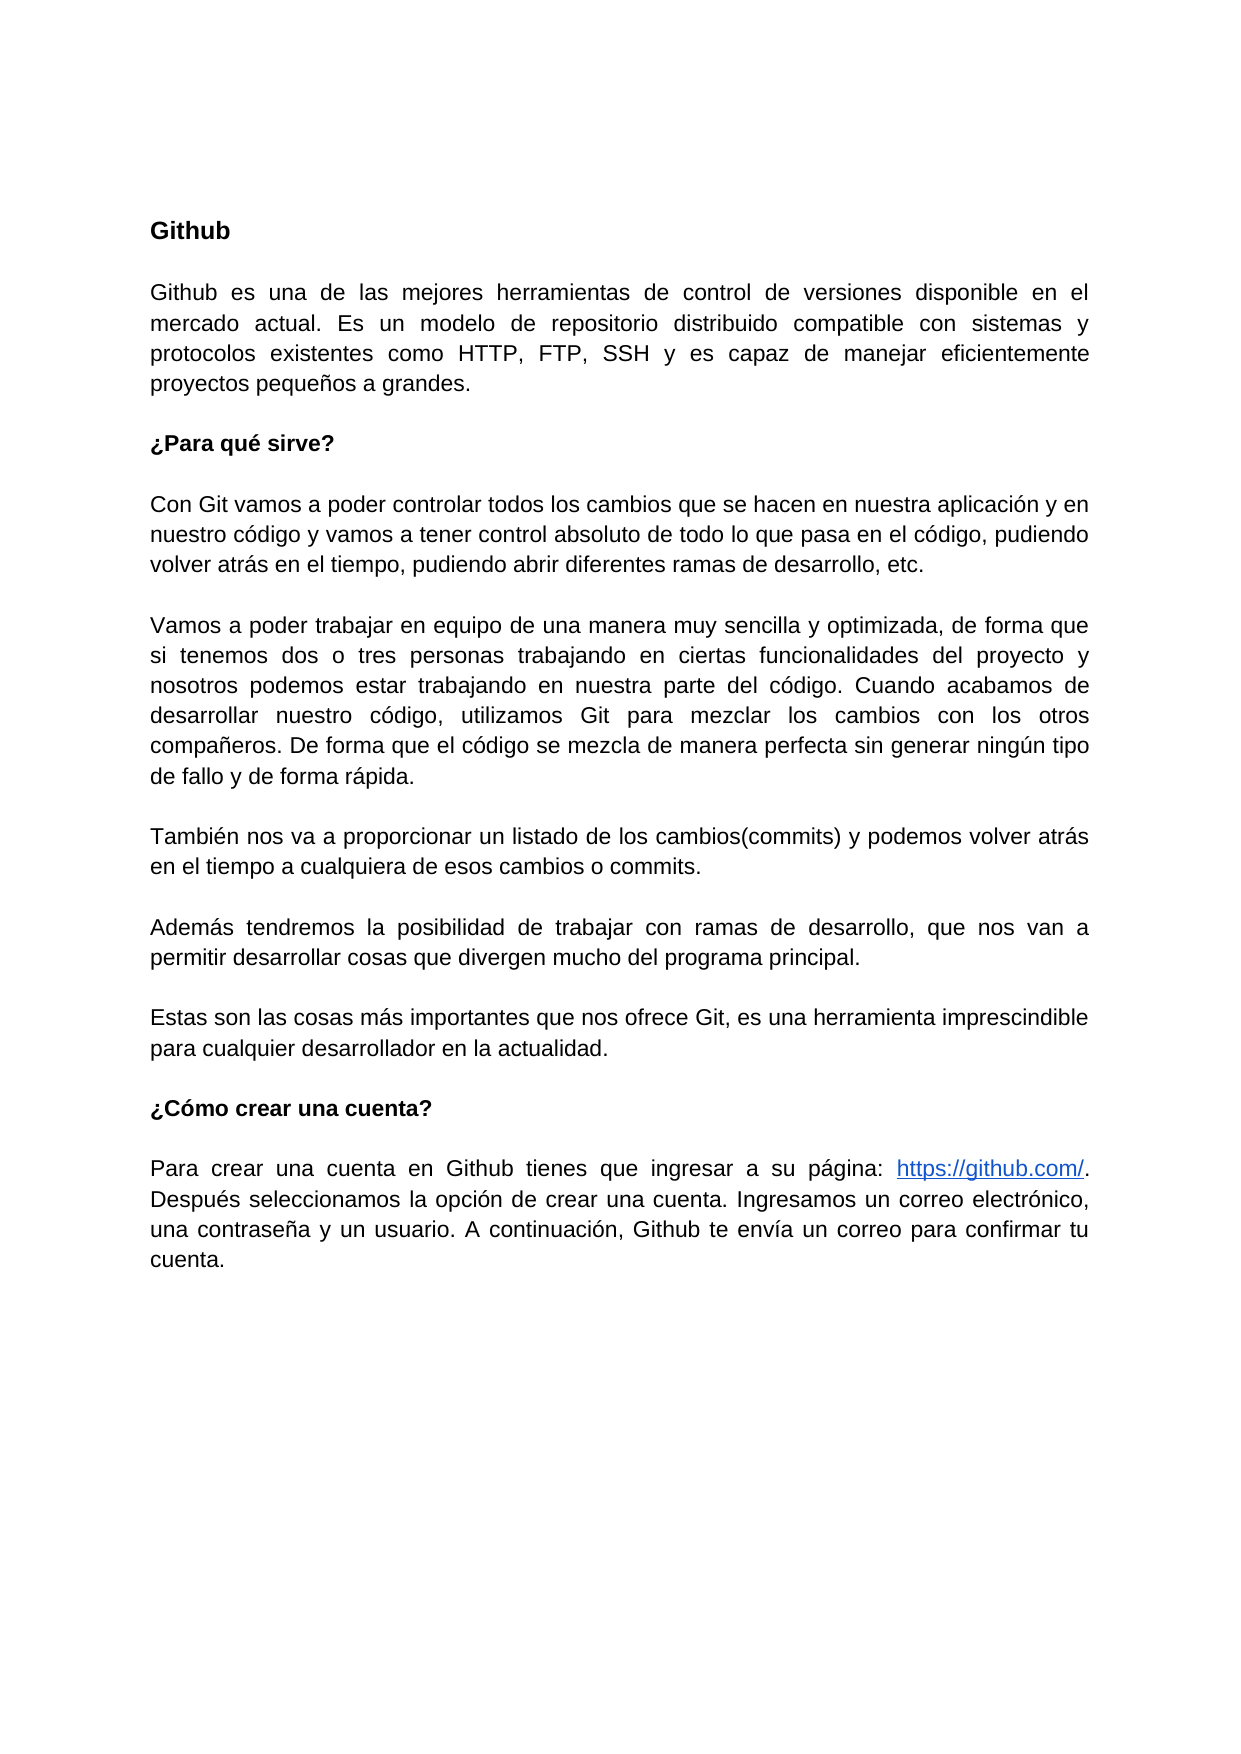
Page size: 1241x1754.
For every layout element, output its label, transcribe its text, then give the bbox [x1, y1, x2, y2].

text También nos va a proporcionar un listado de los cambios(commits) y podemos volver atrás en el tiempo a cualquiera de esos cambios o commits. [150, 823, 1090, 879]
text Estas son las cosas más importantes que nos ofrece Git, es una herramienta imprescindible para cualquier desarrollador en la actualidad. [150, 1004, 1090, 1061]
text Con Git vamos a poder controlar todos los cambios que se hacen en nuestra aplicación y en nuestro código y vamos a tener control absoluto de todo lo que pasa en el código, pudiendo volver atrás en el tiempo, pudiendo abrir diferentes ramas de desarrollo, etc. [150, 491, 1090, 577]
text Github [150, 216, 1090, 245]
text Para crear una cuenta en Github tienes que ingresar a su página: https://github.com/. Después seleccionamos la opción de crear una cuenta. Ingresamos un correo electrónico, una contraseña y un usuario. A continuación, Github te envía un correo para confirmar tu cuenta. [150, 1155, 1090, 1272]
text Github es una de las mejores herramientas de control de versiones disponible en el mercado actual. Es un modelo de repositorio distribuido compatible con sistemas y protocolos existentes como HTTP, FTP, SSH y es capaz de manejar eficientemente proyectos pequeños a grandes. [150, 279, 1090, 396]
text Vamos a poder trabajar en equipo de una manera muy sencilla y optimizada, de forma que si tenemos dos o tres personas trabajando en ciertas funcionalidades del proyecto y nosotros podemos estar trabajando en nuestra parte del código. Cuando acabamos de desarrollar nuestro código, utilizamos Git para mezclar los cambios con los otros compañeros. De forma que el código se mezcla de manera perfecta sin generar ningún tipo de fallo y de forma rápida. [150, 612, 1090, 789]
text ¿Para qué sirve? [150, 430, 1090, 457]
text ¿Cómo crear una cuenta? [150, 1095, 1090, 1121]
text Además tendremos la posibilidad de trabajar con ramas de desarrollo, que nos van a permitir desarrollar cosas que divergen mucho del programa principal. [150, 914, 1090, 970]
